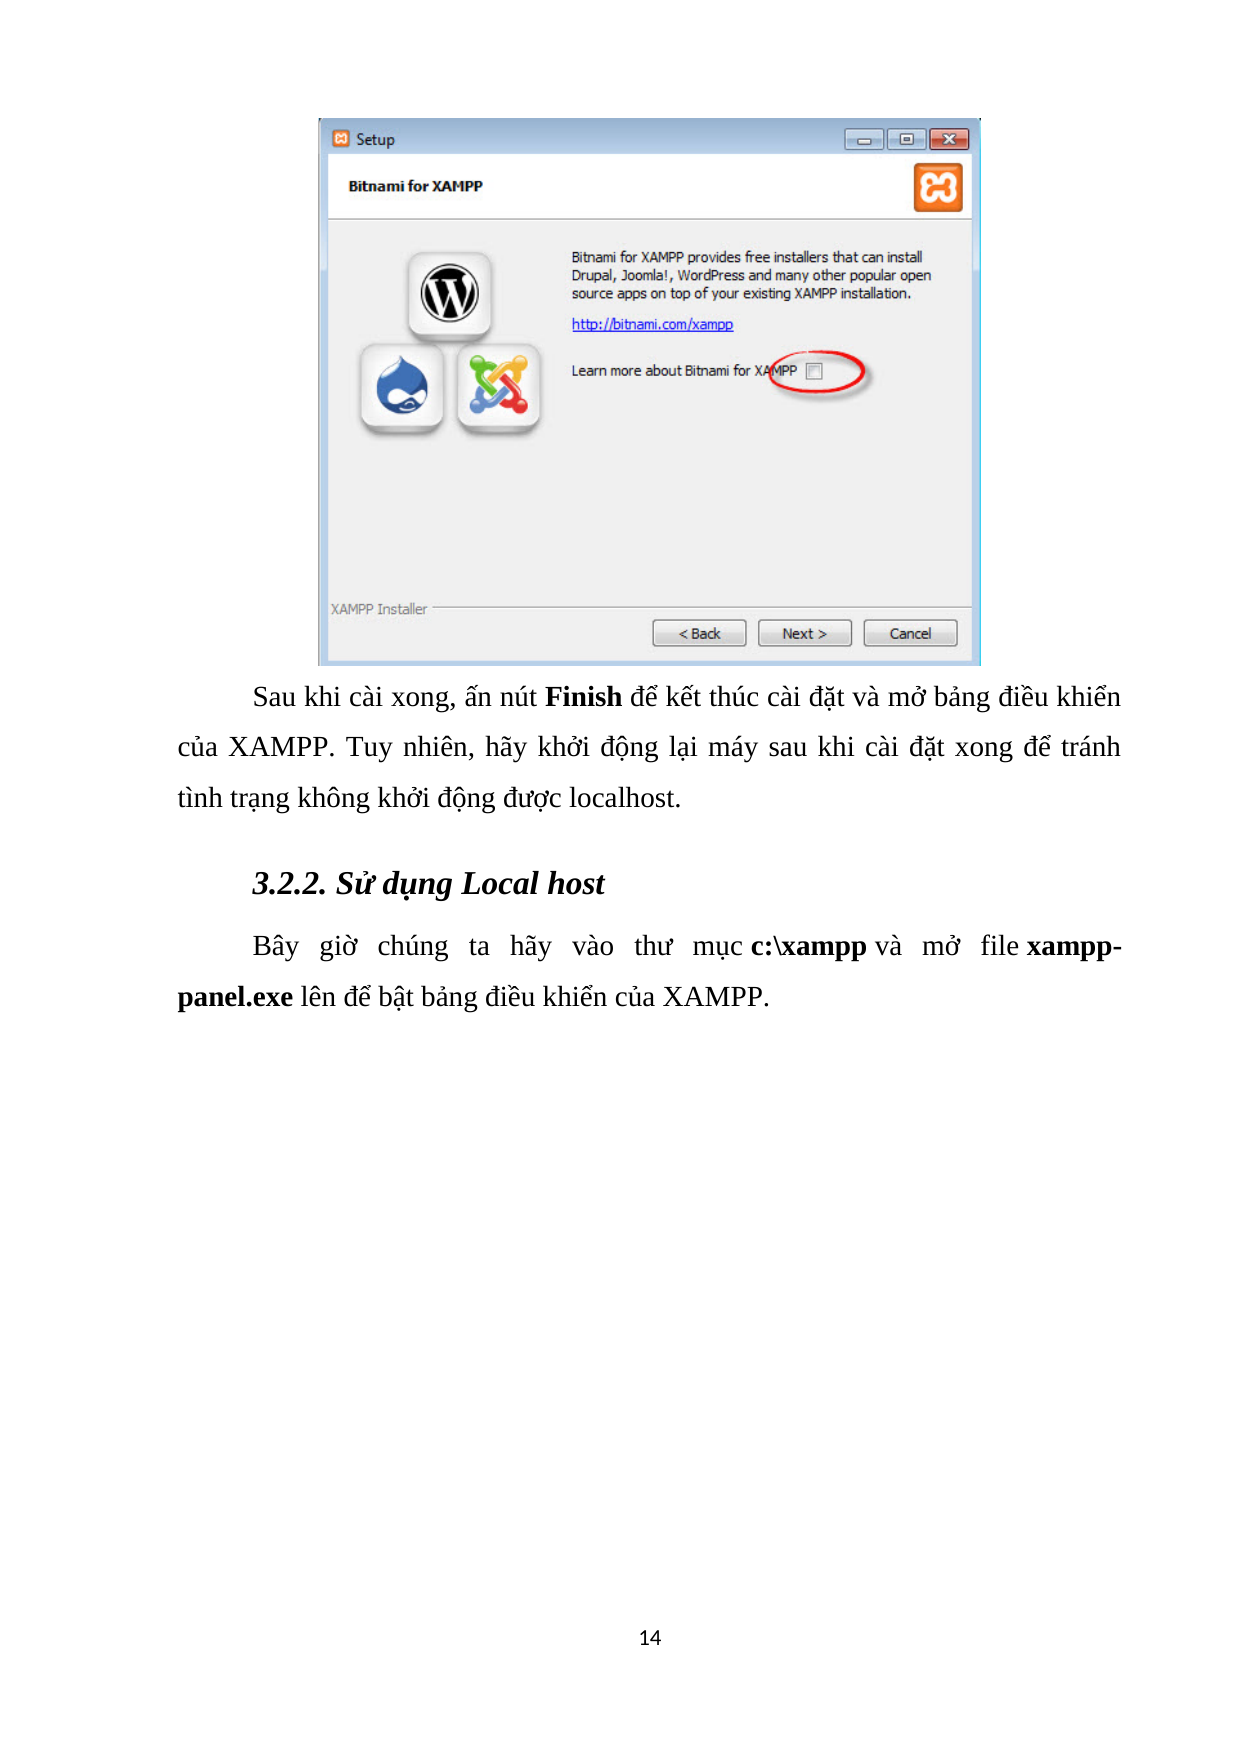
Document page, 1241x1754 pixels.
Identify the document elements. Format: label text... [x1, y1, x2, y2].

subtitle 3.2.2. Sử dụng Local host [177, 863, 1122, 902]
text Bây giờ chúng ta hãy vào thư mục c:\xampp và mở file xampp-panel.exe lên để bật bảng điều khiển của XAMPP. [177, 928, 1122, 1012]
picture [318, 118, 981, 666]
text Sau khi cài xong, ấn nút Finish để kết thúc cài đặt và mở bảng điều khiển của XAMPP. Tuy nhiên, hãy khởi động lại máy sau khi cài đặt xong để tránh tình trạng không khởi động được localhost. [177, 679, 1122, 813]
